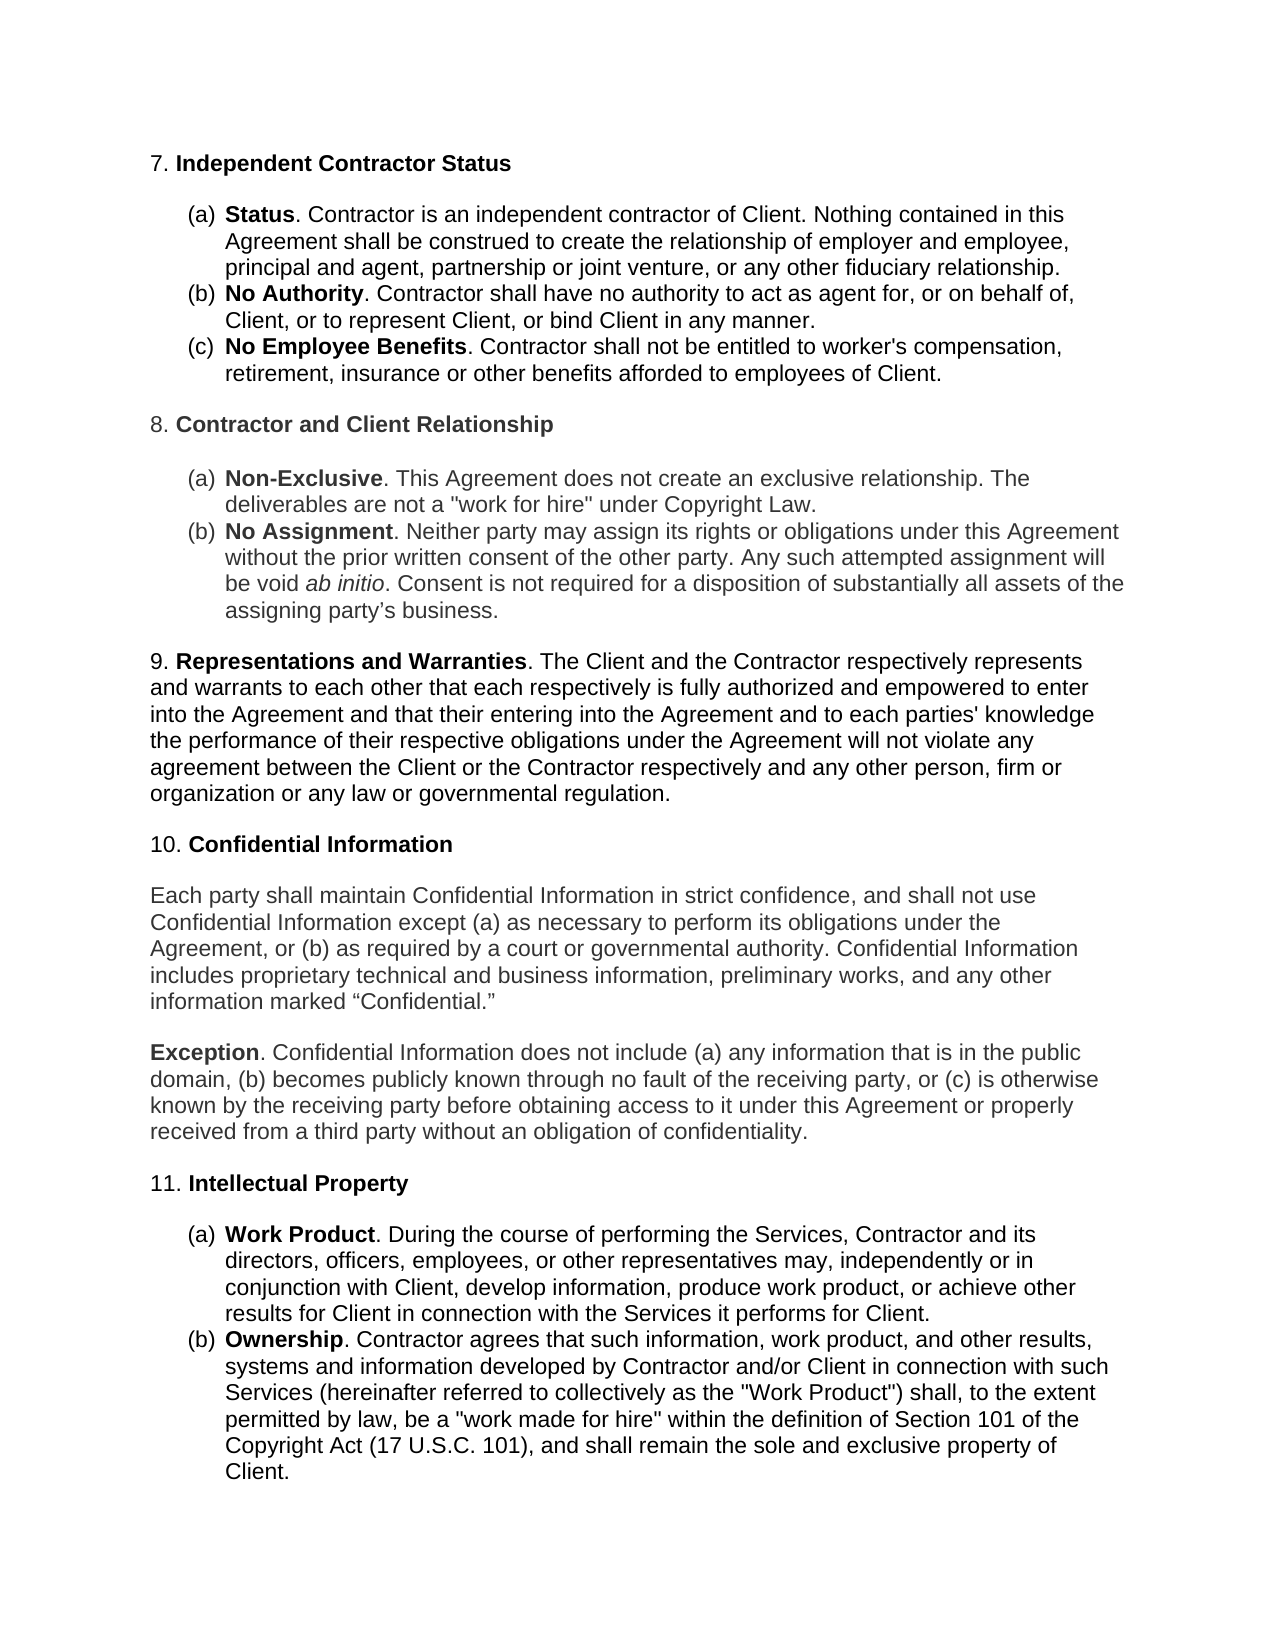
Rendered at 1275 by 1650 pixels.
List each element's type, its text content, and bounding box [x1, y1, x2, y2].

list No Employee Benefits. Contractor shall not be entitled to worker's compensation, retirement, insurance or other benefits afforded to employees of Client. [187, 333, 1125, 386]
list Ownership. Contractor agrees that such information, work product, and other results, systems and information developed by Contractor and/or Client in connection with such Services (hereinafter referred to collectively as the "Work Product") shall, to the extent permitted by law, be a "work made for hire" within the definition of Section 101 of the Copyright Act (17 U.S.C. 101), and shall remain the sole and exclusive property of Client. [187, 1326, 1125, 1484]
text Exception. Confidential Information does not include (a) any information that is in the public domain, (b) becomes publicly known through no fault of the receiving party, or (c) is otherwise known by the receiving party before obtaining access to it under this Agreement or properly received from a third party without an obligation of confidentiality. [150, 1039, 1125, 1145]
text 7. Independent Contractor Status [150, 150, 1125, 176]
text 11. Intellectual Property [150, 1170, 1125, 1196]
list No Assignment. Neither party may assign its rights or obligations under this Agreement without the prior written consent of the other party. Any such attempted assignment will be void ab initio. Consent is not required for a disposition of substantially all assets of the assigning party’s business. [187, 518, 1125, 623]
subtitle 8. Contractor and Client Relationship [150, 411, 1125, 437]
list Non-Exclusive. This Agreement does not create an exclusive relationship. The deliverables are not a "work for hire" under Copyright Law. [187, 465, 1125, 518]
text 10. Confidential Information [150, 831, 1125, 857]
list Status. Contractor is an independent contractor of Client. Nothing contained in this Agreement shall be construed to create the relationship of employer and employee, principal and agent, partnership or joint venture, or any other fiduciary relationship. [187, 201, 1125, 280]
list Work Product. During the course of performing the Services, Contractor and its directors, officers, employees, or other representatives may, independently or in conjunction with Client, develop information, produce work product, or achieve other results for Client in connection with the Services it performs for Client. [187, 1221, 1125, 1326]
text Each party shall maintain Confidential Information in strict confidence, and shall not use Confidential Information except (a) as necessary to perform its obligations under the Agreement, or (b) as required by a court or governmental authority. Confidential Information includes proprietary technical and business information, preliminary works, and any other information marked “Confidential.” [150, 882, 1125, 1014]
list No Authority. Contractor shall have no authority to act as agent for, or on behalf of, Client, or to represent Client, or bind Client in any manner. [187, 280, 1125, 333]
text 9. Representations and Warranties. The Client and the Contractor respectively represents and warrants to each other that each respectively is fully authorized and empowered to enter into the Agreement and that their entering into the Agreement and to each parties' knowledge the performance of their respective obligations under the Agreement will not violate any agreement between the Client or the Contractor respectively and any other person, firm or organization or any law or governmental regulation. [150, 648, 1125, 806]
